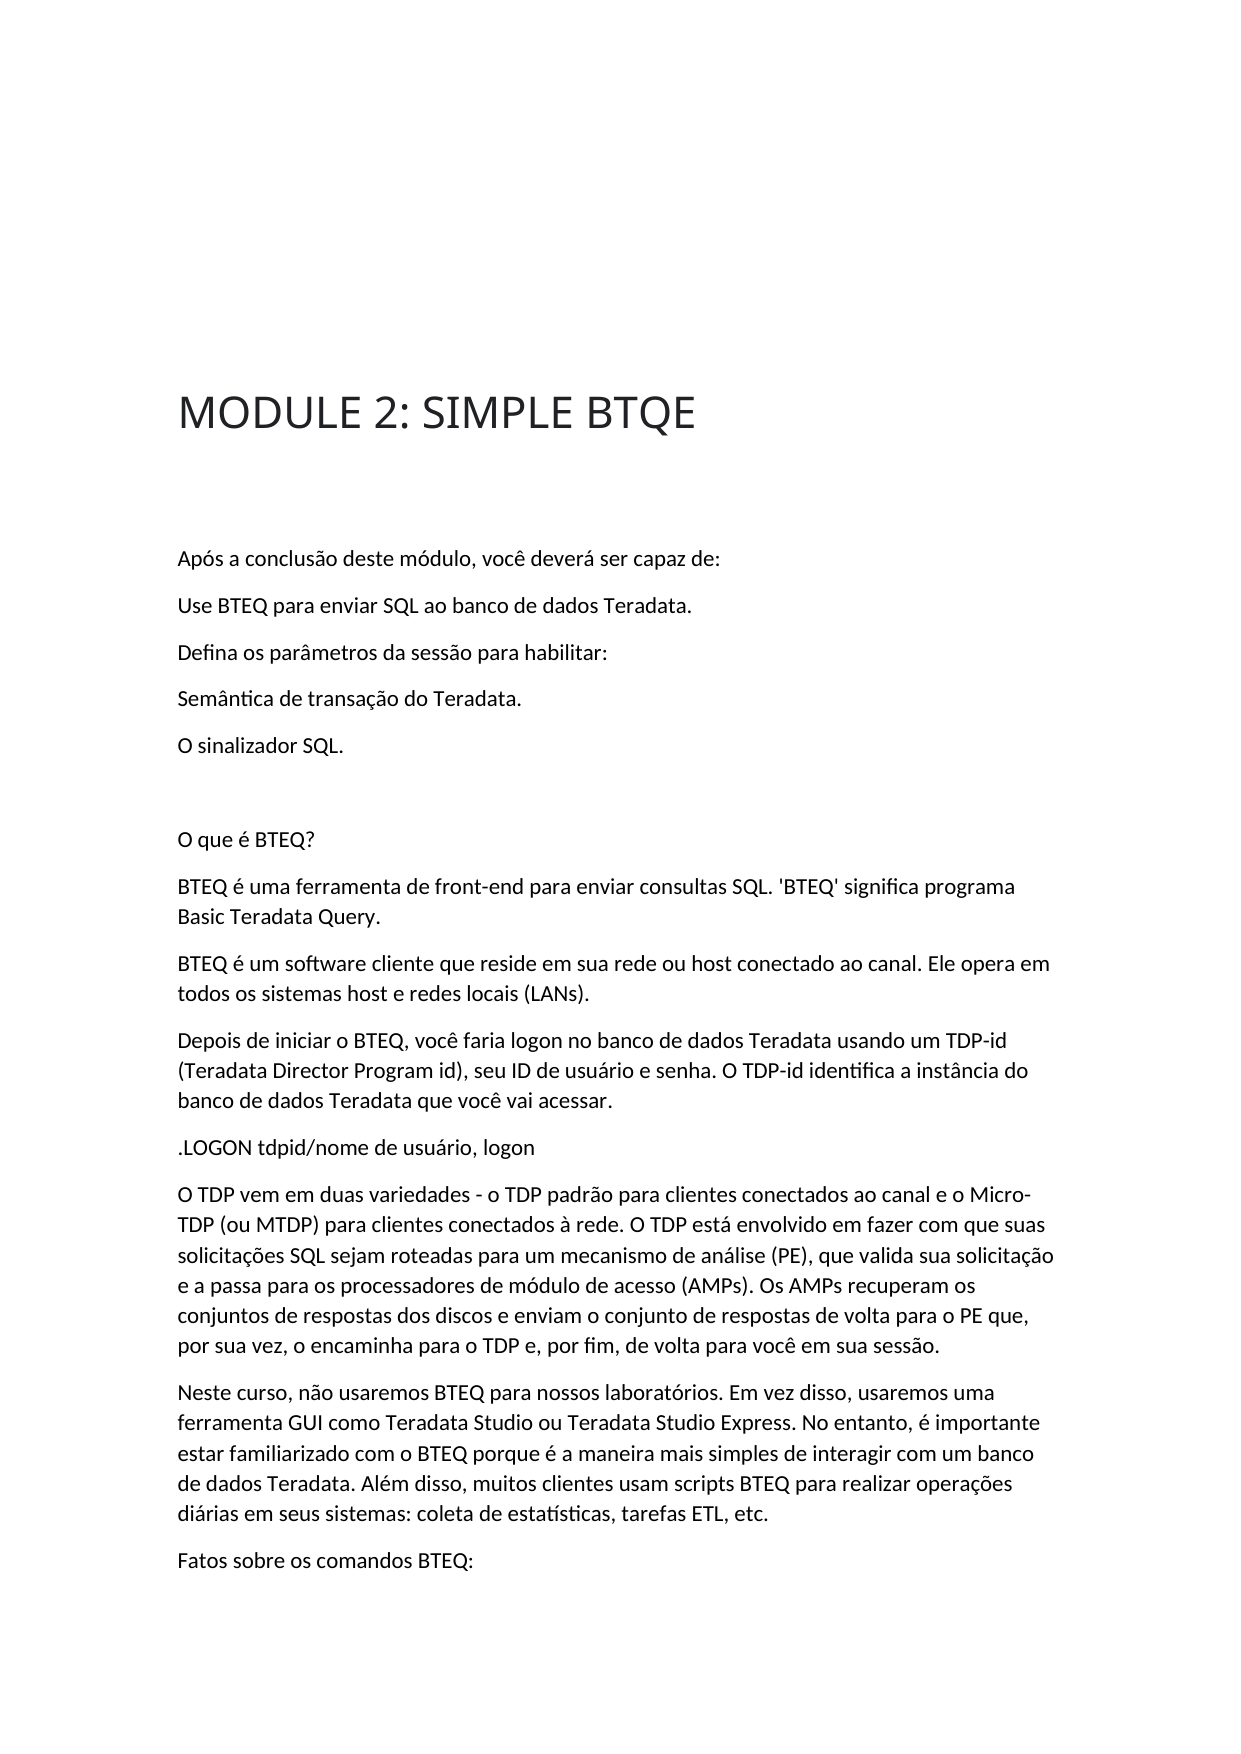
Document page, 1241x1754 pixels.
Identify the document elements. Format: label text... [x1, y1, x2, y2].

text Fatos sobre os comandos BTEQ: [177, 1546, 1063, 1574]
text Depois de iniciar o BTEQ, você faria logon no banco de dados Teradata usando um TDP-id (Teradata Director Program id), seu ID de usuário e senha. O TDP-id identifica a instância do banco de dados Teradata que você vai acessar. [177, 1026, 1063, 1114]
text .LOGON tdpid/nome de usuário, logon [177, 1133, 1063, 1161]
text MODULE 2: SIMPLE BTQE [177, 382, 1063, 442]
text O sinalizador SQL. [177, 731, 1063, 759]
text Após a conclusão deste módulo, você deverá ser capaz de: [177, 544, 1063, 572]
text BTEQ é uma ferramenta de front-end para enviar consultas SQL. 'BTEQ' significa programa Basic Teradata Query. [177, 872, 1063, 930]
text Defina os parâmetros da sessão para habilitar: [177, 638, 1063, 666]
text BTEQ é um software cliente que reside em sua rede ou host conectado ao canal. Ele opera em todos os sistemas host e redes locais (LANs). [177, 949, 1063, 1007]
text Neste curso, não usaremos BTEQ para nossos laboratórios. Em vez disso, usaremos uma ferramenta GUI como Teradata Studio ou Teradata Studio Express. No entanto, é importante estar familiarizado com o BTEQ porque é a maneira mais simples de interagir com um banco de dados Teradata. Além disso, muitos clientes usam scripts BTEQ para realizar operações diárias em seus sistemas: coleta de estatísticas, tarefas ETL, etc. [177, 1378, 1063, 1527]
text O que é BTEQ? [177, 825, 1063, 853]
text Use BTEQ para enviar SQL ao banco de dados Teradata. [177, 591, 1063, 619]
text Semântica de transação do Teradata. [177, 684, 1063, 712]
text O TDP vem em duas variedades - o TDP padrão para clientes conectados ao canal e o Micro-TDP (ou MTDP) para clientes conectados à rede. O TDP está envolvido em fazer com que suas solicitações SQL sejam roteadas para um mecanismo de análise (PE), que valida sua solicitação e a passa para os processadores de módulo de acesso (AMPs). Os AMPs recuperam os conjuntos de respostas dos discos e enviam o conjunto de respostas de volta para o PE que, por sua vez, o encaminha para o TDP e, por fim, de volta para você em sua sessão. [177, 1180, 1063, 1359]
